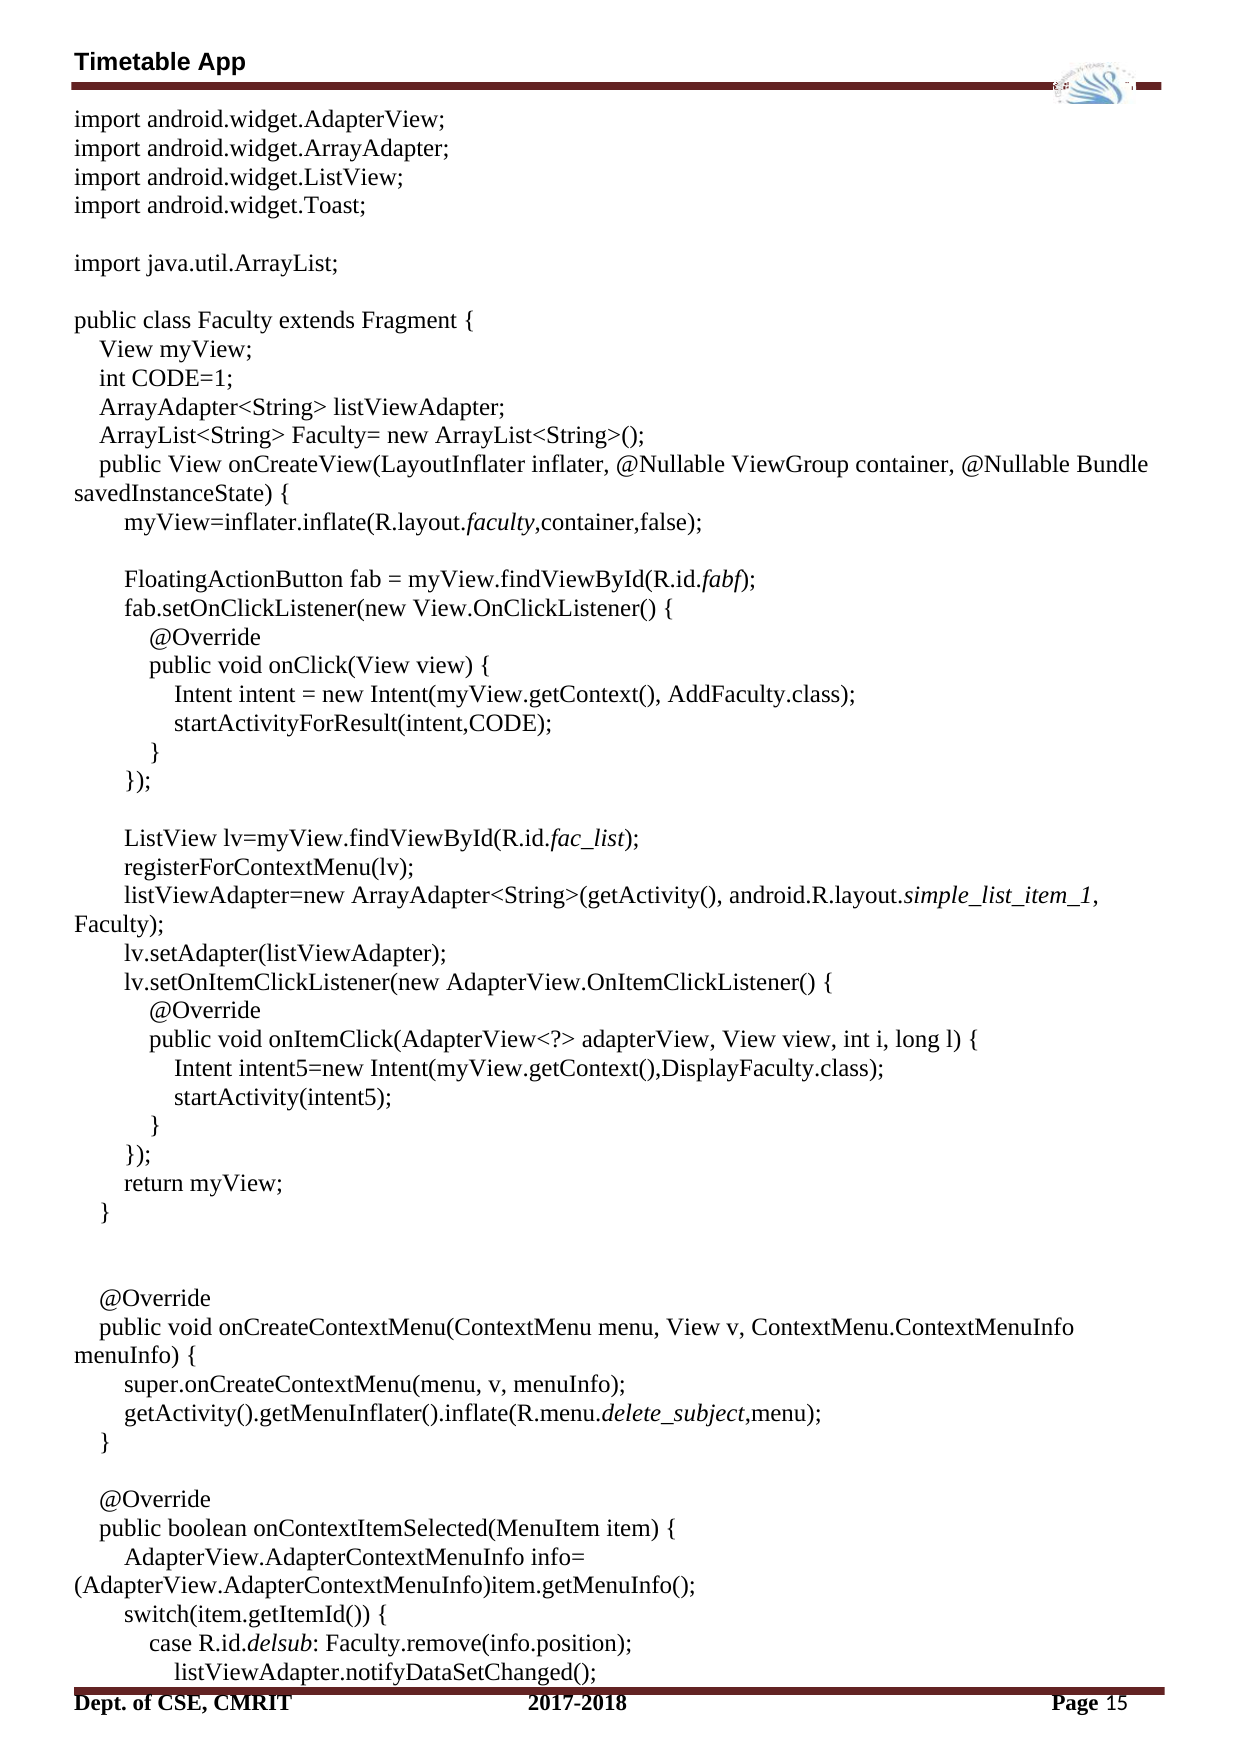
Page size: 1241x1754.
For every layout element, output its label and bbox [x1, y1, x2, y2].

text [74, 104, 1181, 1685]
picture [71, 62, 1162, 104]
picture [74, 1687, 1165, 1695]
